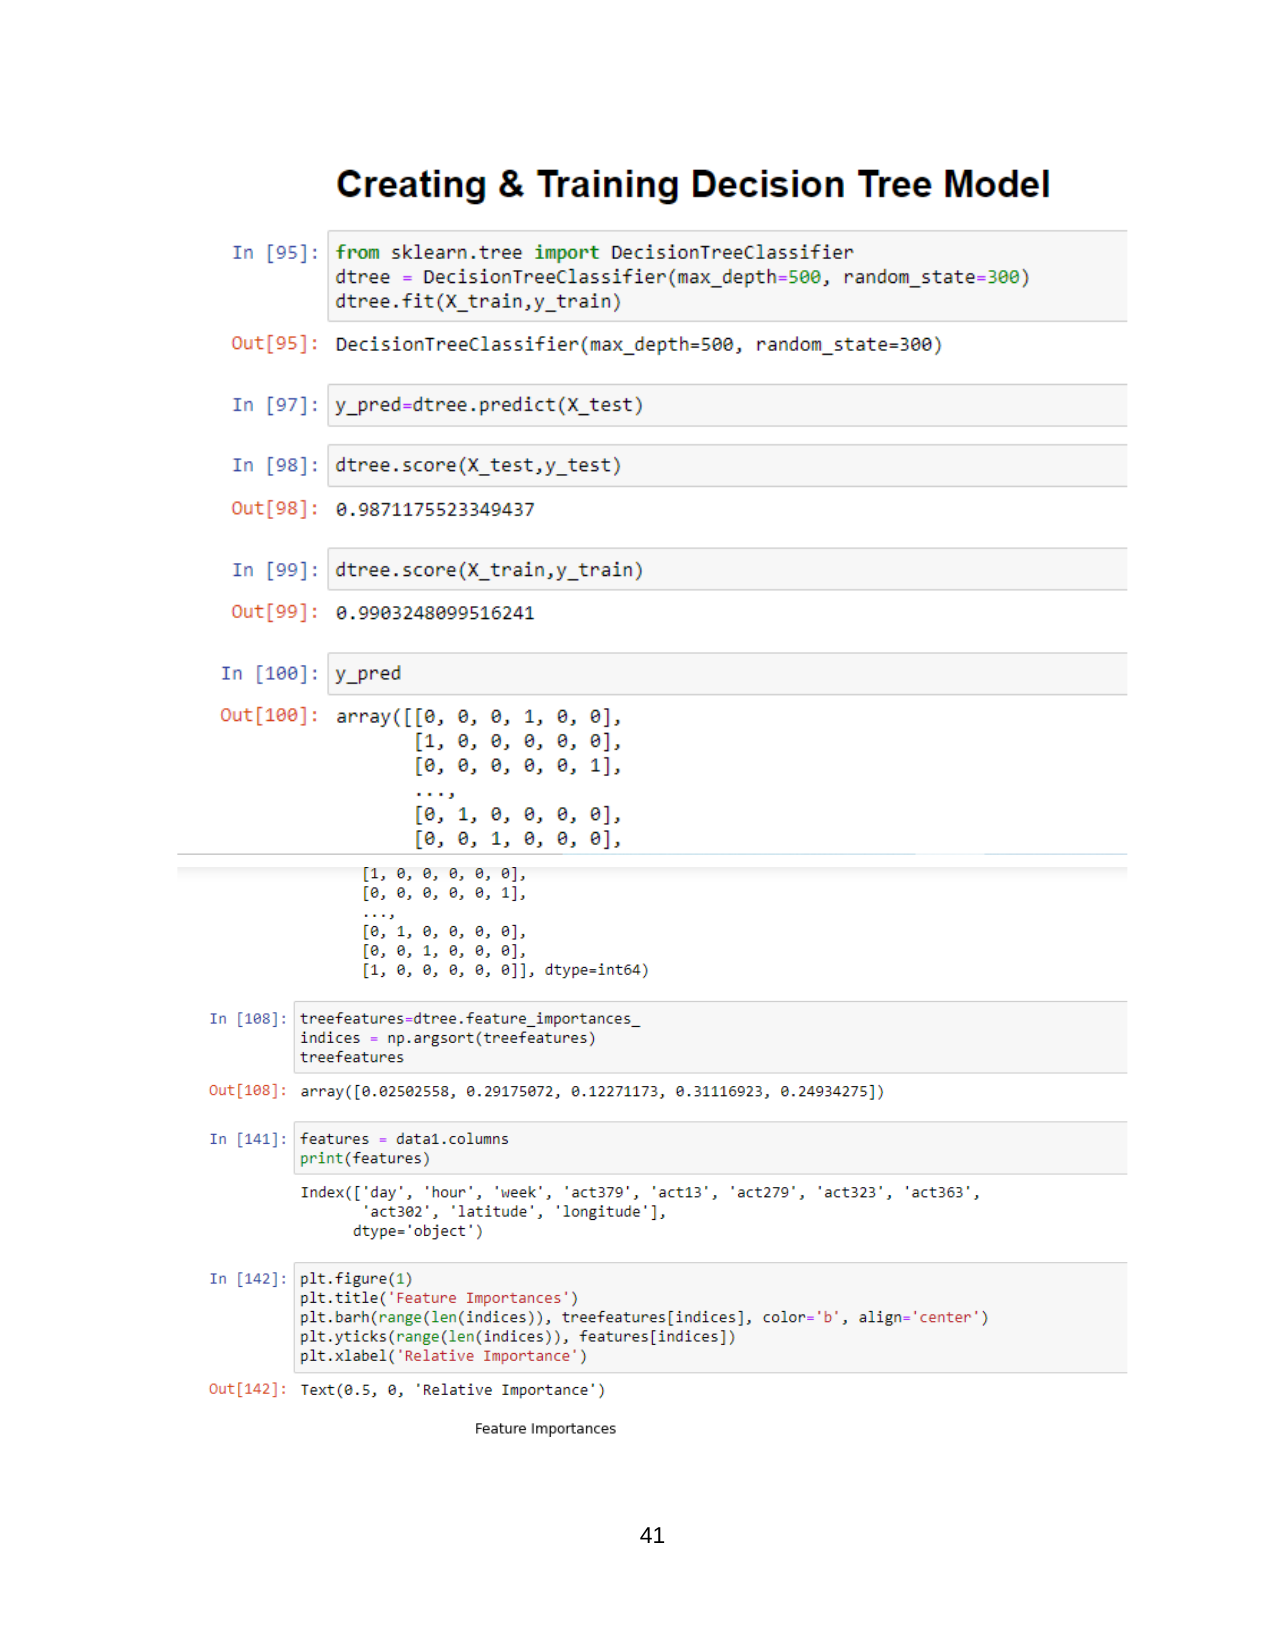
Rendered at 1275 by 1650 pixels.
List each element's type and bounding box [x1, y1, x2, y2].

picture [177, 867, 1128, 1437]
picture [177, 147, 1128, 855]
